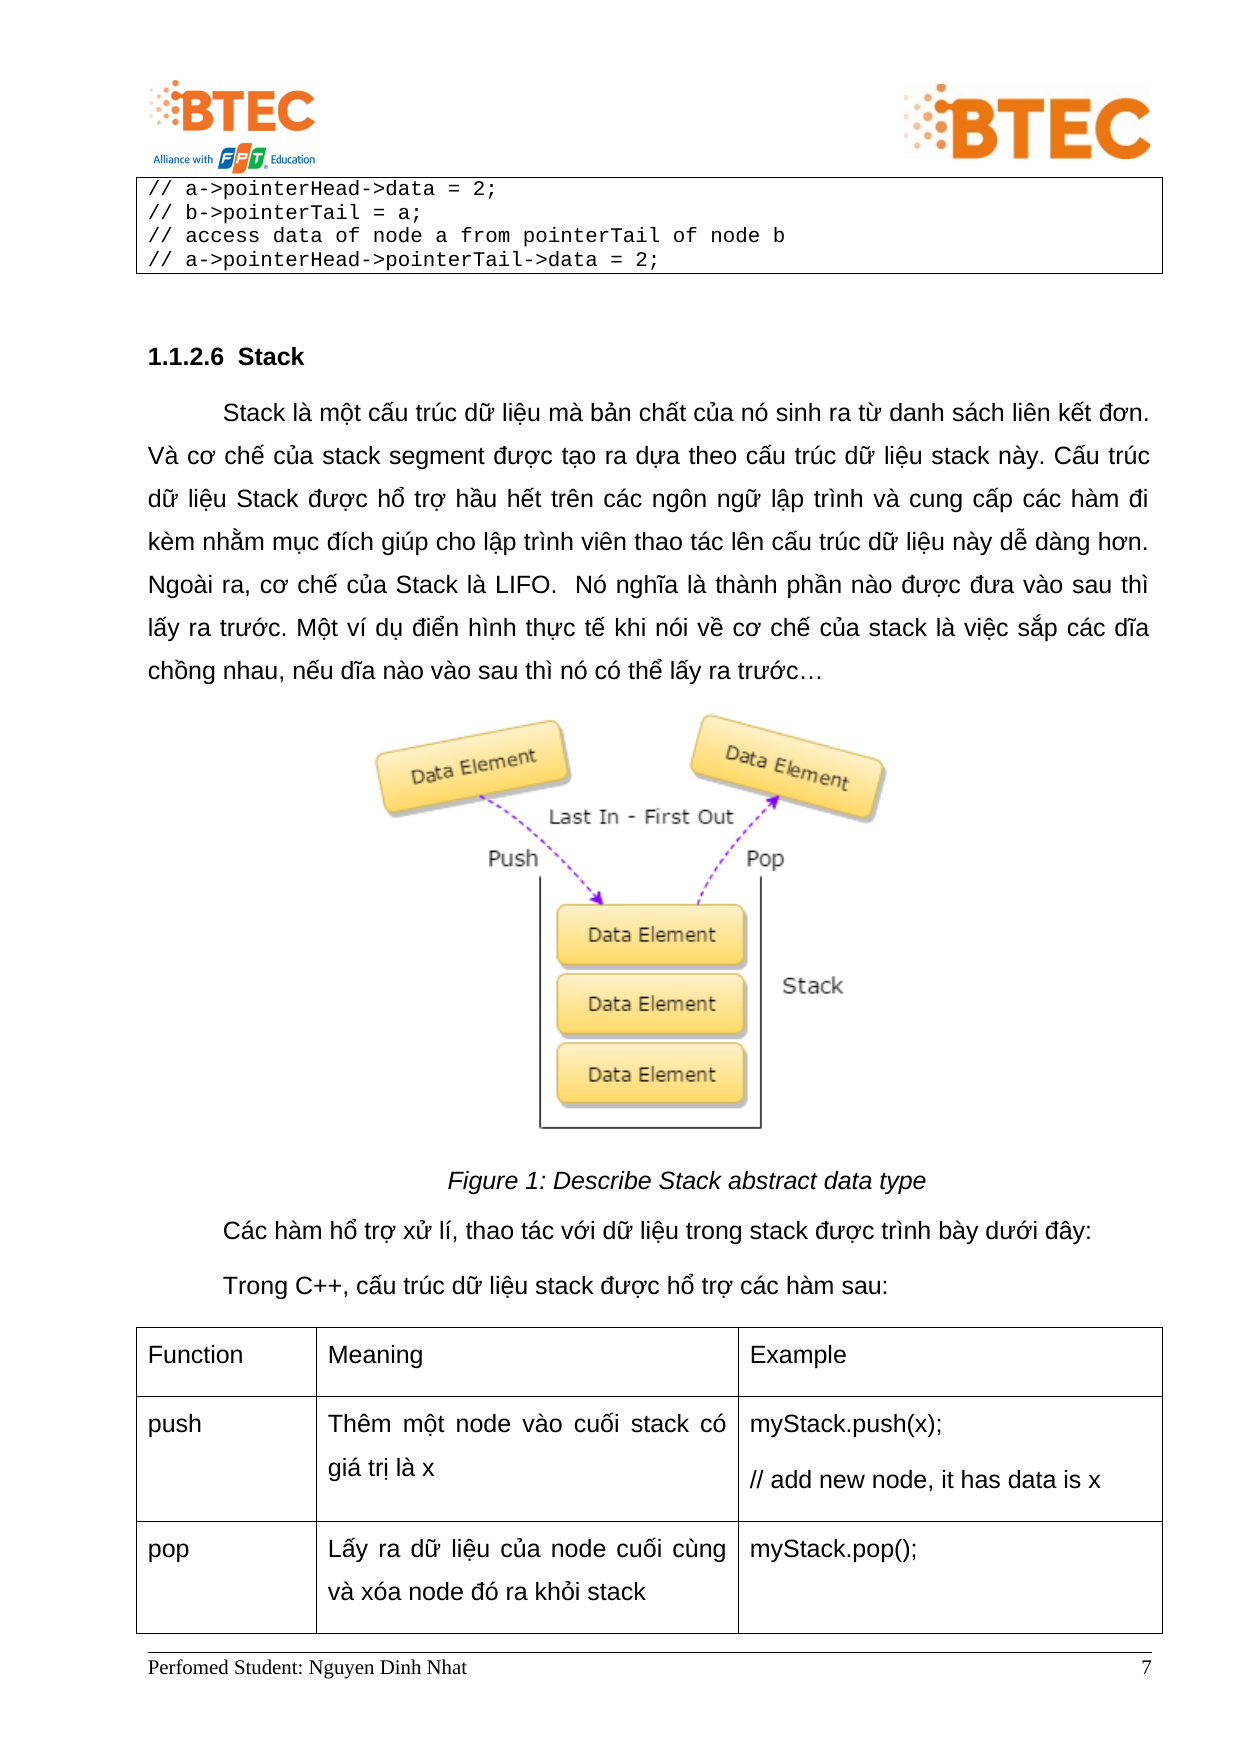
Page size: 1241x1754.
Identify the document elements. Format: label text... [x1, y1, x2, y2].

table_cell myStack.pop(); // delete last node. [739, 1522, 1162, 1633]
table_cell pop [137, 1522, 316, 1633]
text Trong C++, cấu trúc dữ liệu stack được hổ trợ các hàm sau: [148, 1271, 1152, 1300]
text Các hàm hổ trợ xử lí, thao tác với dữ liệu trong stack được trình bày dưới đây: [148, 1216, 1152, 1244]
table_cell Lấy ra dữ liệu của node cuối cùng và xóa node đó ra khỏi stack [317, 1522, 738, 1633]
table_header Meaning [317, 1328, 738, 1396]
picture [372, 712, 892, 1140]
picture [903, 84, 1151, 159]
text Stack là một cấu trúc dữ liệu mà bản chất của nó sinh ra từ danh sách liên kết đơn. Và cơ chế của stack segment được tạo ra dựa theo cấu trúc dữ liệu stack này. Cấu trúc dữ liệu Stack được hổ trợ hầu hết trên các ngôn ngữ lập trình và cung cấp các hàm đi kèm nhằm mục đích giúp cho lập trình viên thao tác lên cấu trúc dữ liệu này dễ dàng hơn. Ngoài ra, cơ chế của Stack là LIFO. Nó nghĩa là thành phần nào được đưa vào sau thì lấy ra trước. Một ví dụ điển hình thực tế khi nói về cơ chế của stack là việc sắp các dĩa chồng nhau, nếu dĩa nào vào sau thì nó có thể lấy ra trước… [148, 398, 1152, 685]
subtitle Stack [148, 342, 1152, 371]
table_header Example [739, 1328, 1162, 1396]
table_cell myStack.push(x); // add new node, it has data is x [739, 1397, 1162, 1521]
picture [147, 75, 322, 177]
table_cell push [137, 1397, 316, 1521]
table_cell Thêm một node vào cuối stack có giá trị là x [317, 1397, 738, 1521]
table_header Function [137, 1328, 316, 1396]
